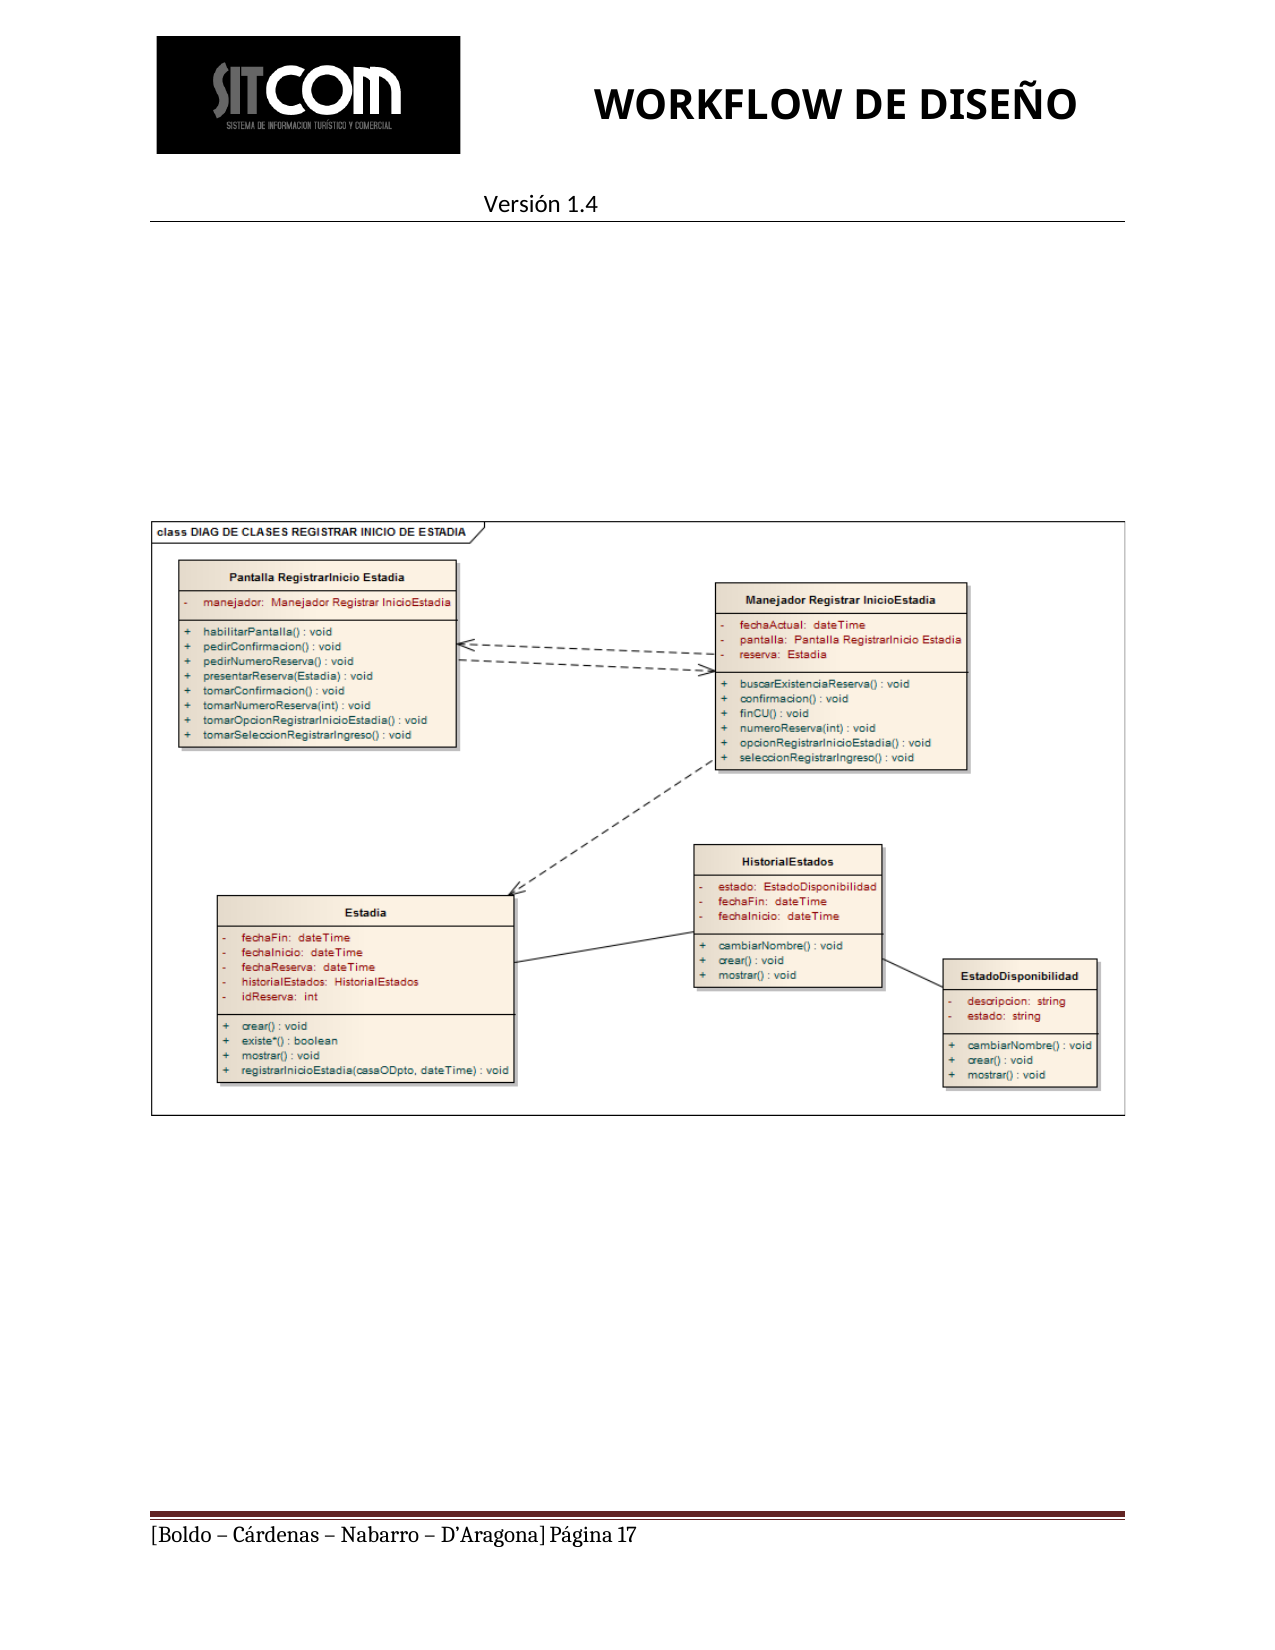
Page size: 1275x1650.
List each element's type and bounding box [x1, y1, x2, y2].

picture [150, 520, 1125, 1116]
picture [156, 36, 461, 154]
